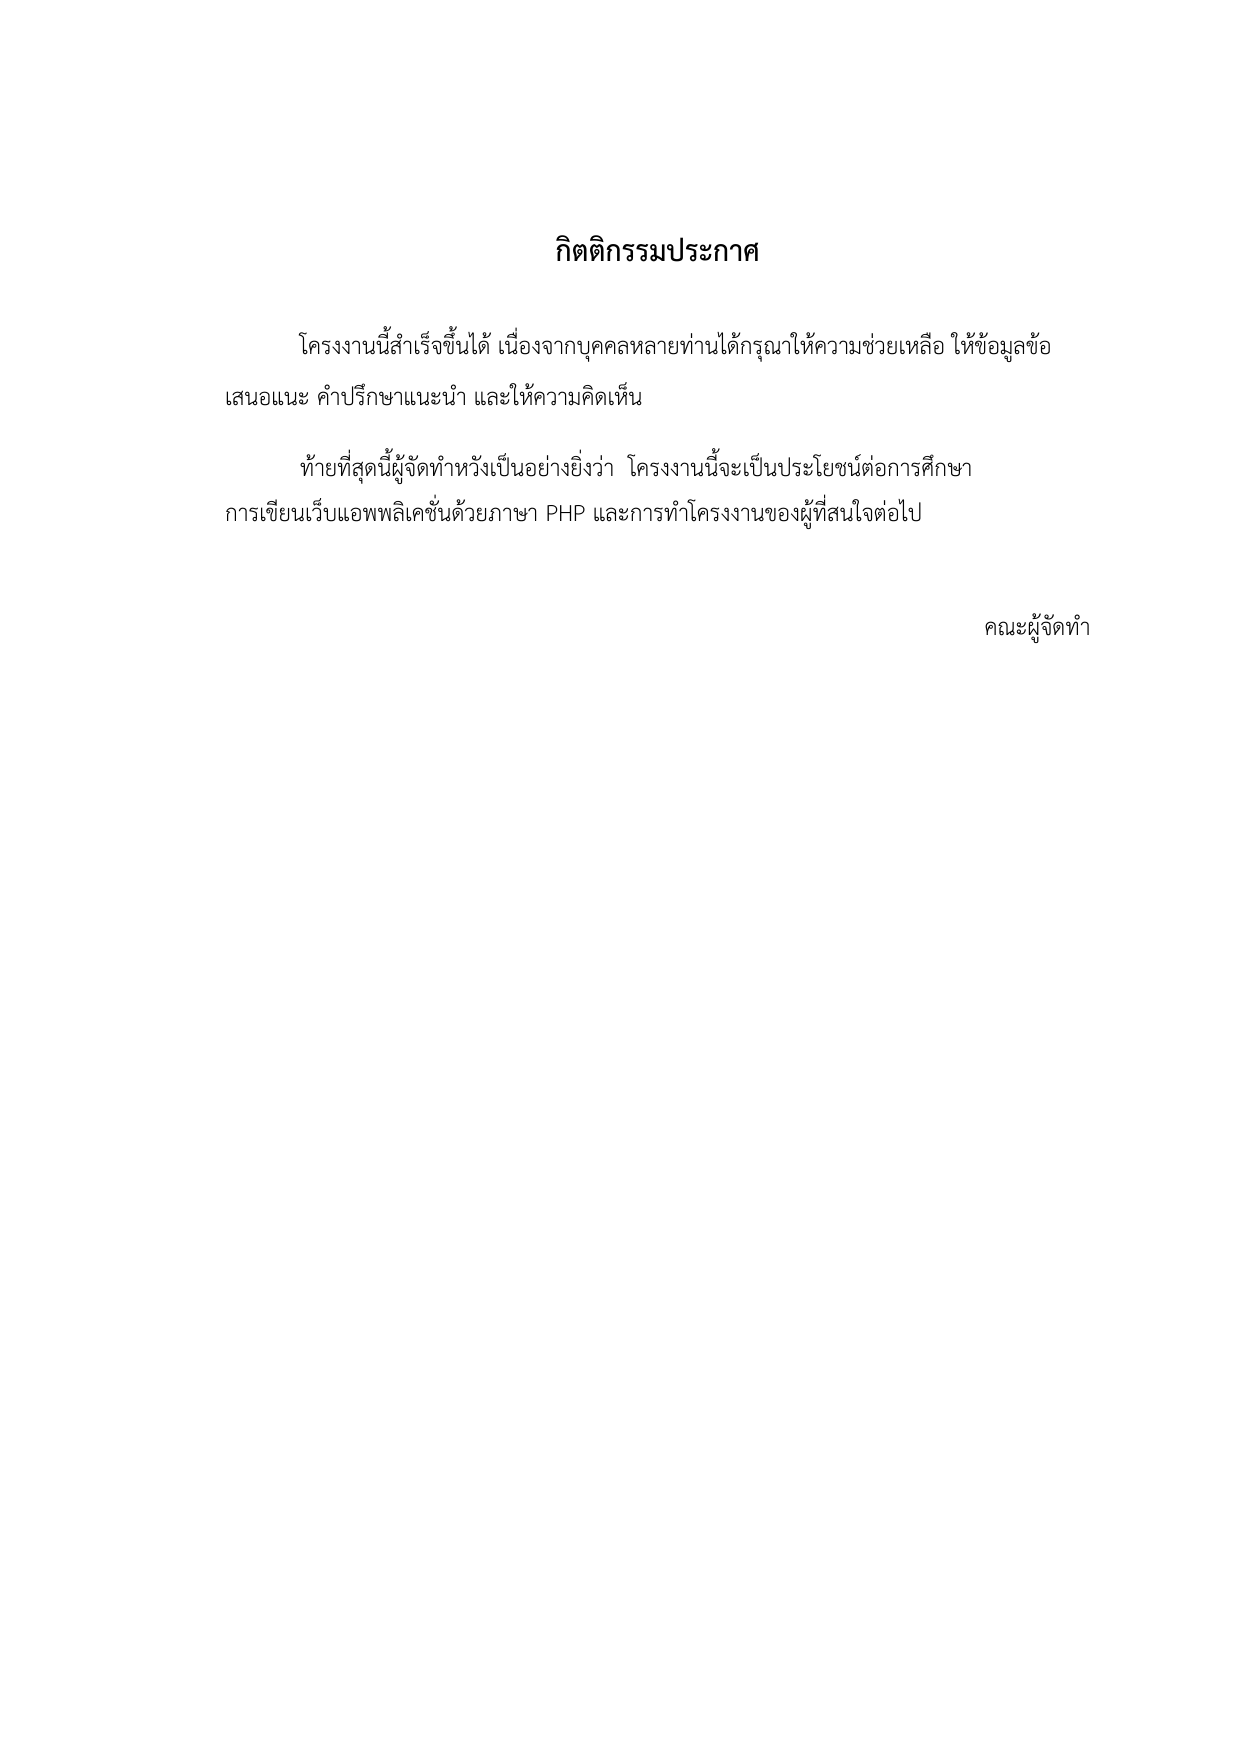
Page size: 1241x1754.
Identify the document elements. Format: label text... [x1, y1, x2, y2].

text ท้ายที่สุดนี้ผู้จัดทำหวังเป็นอย่างยิ่งว่า โครงงานนี้จะเป็นประโยชน์ต่อการศึกษา [225, 448, 1090, 492]
text คณะผู้จัดทำ [225, 606, 1090, 650]
text การเขียนเว็บแอพพลิเคชั่นด้วยภาษา PHP และการทำโครงงานของผู้ที่สนใจต่อไป [225, 492, 1090, 536]
text โครงงานนี้สำเร็จขึ้นได้ เนื่องจากบุคคลหลายท่านได้กรุณาให้ความช่วยเหลือ ให้ข้อมูลข้อเสนอแนะ คำปรึกษาแนะนำ และให้ความคิดเห็น [225, 325, 1090, 420]
text กิตติกรรมประกาศ [225, 225, 1090, 281]
